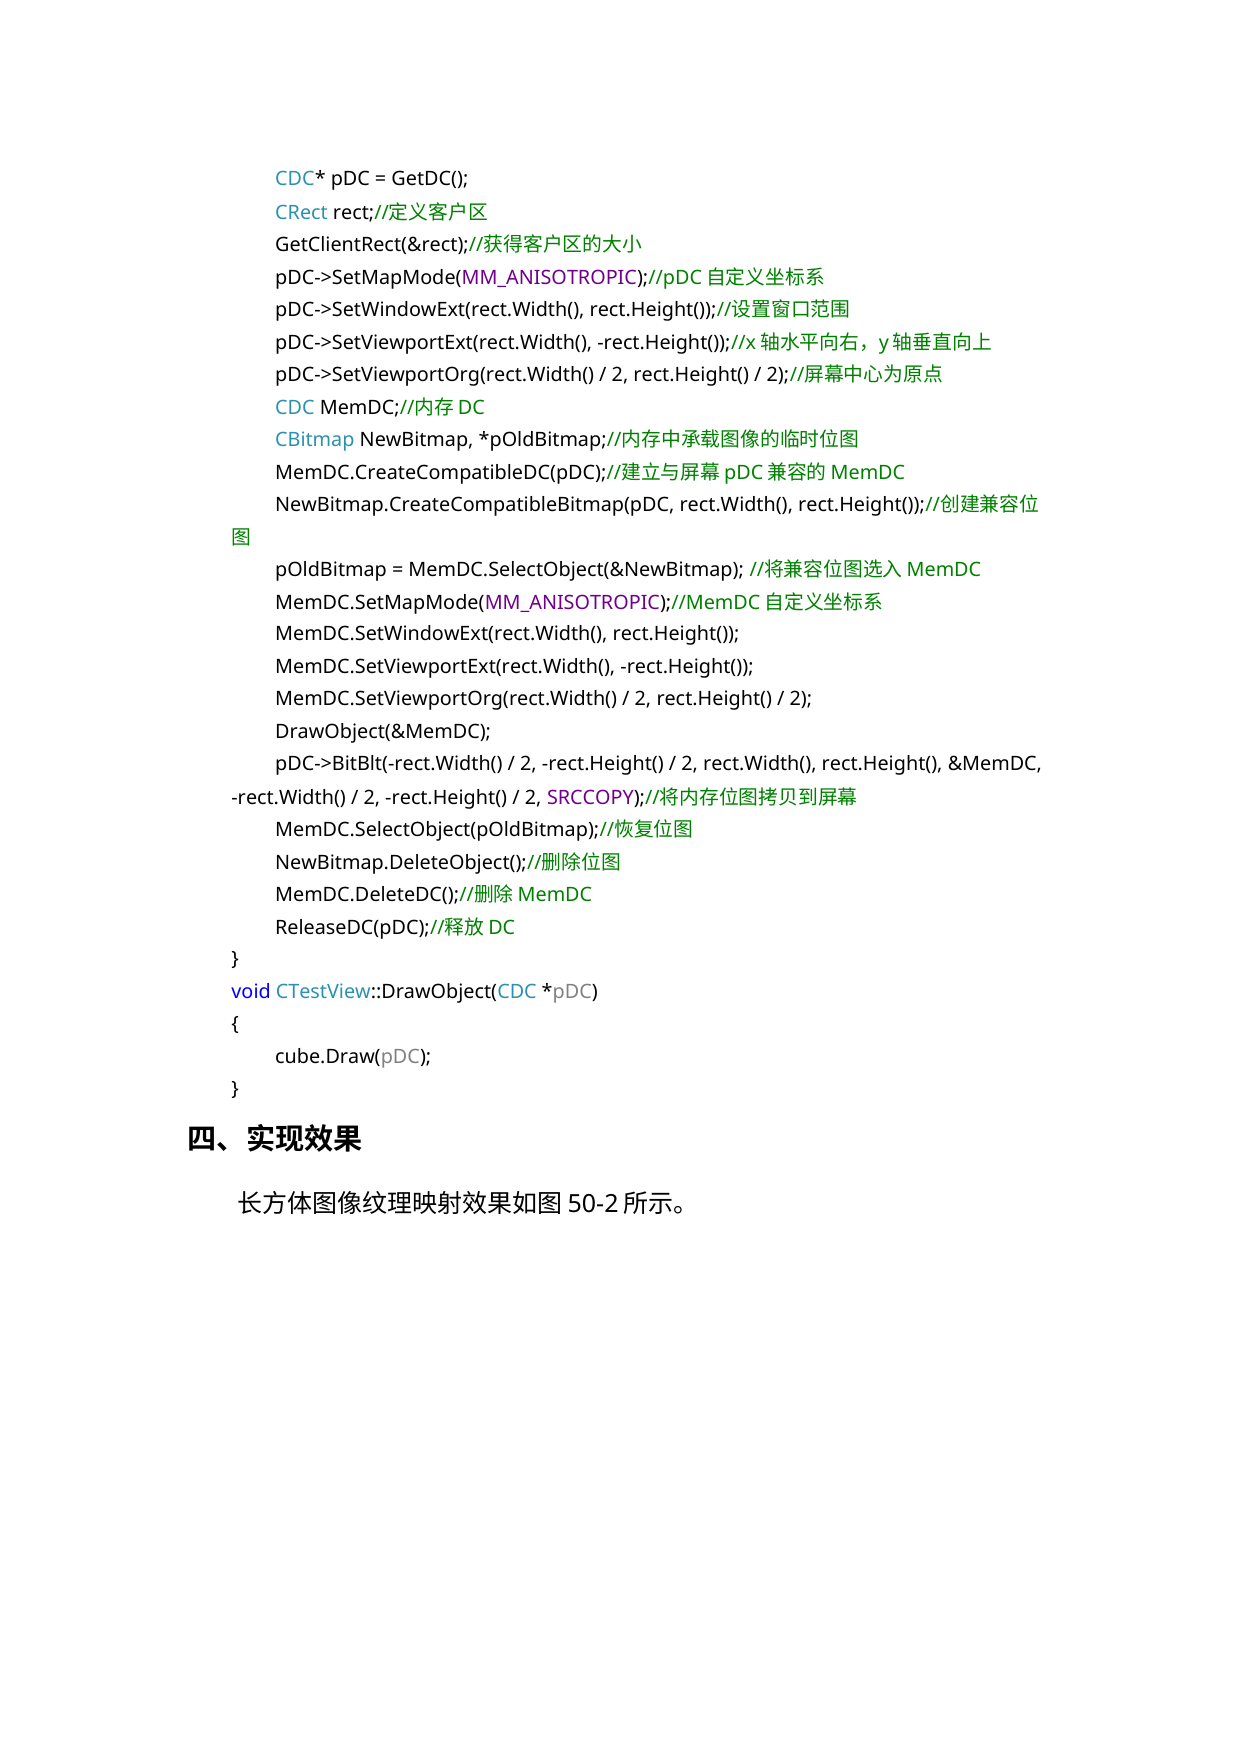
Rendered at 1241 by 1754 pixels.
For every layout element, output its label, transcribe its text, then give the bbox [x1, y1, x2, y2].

text } [231, 1072, 1053, 1104]
text pOldBitmap = MemDC.SelectObject(&NewBitmap); //将兼容位图选入MemDC [231, 552, 1053, 584]
text CRect rect;//定义客户区 [231, 194, 1053, 227]
text DrawObject(&MemDC); [231, 714, 1053, 747]
text } [231, 942, 1053, 974]
text CBitmap NewBitmap, *pOldBitmap;//内存中承载图像的临时位图 [231, 422, 1053, 454]
text MemDC.SetWindowExt(rect.Width(), rect.Height()); [231, 617, 1053, 649]
text MemDC.CreateCompatibleDC(pDC);//建立与屏幕pDC兼容的MemDC [231, 454, 1053, 487]
text MemDC.SetViewportOrg(rect.Width() / 2, rect.Height() / 2); [231, 682, 1053, 714]
text pDC->BitBlt(-rect.Width() / 2, -rect.Height() / 2, rect.Width(), rect.Height(), &MemDC, -rect.Width() / 2, -rect.Height() / 2, SRCCOPY);//将内存位图拷贝到屏幕 [231, 747, 1053, 812]
text pDC->SetMapMode(MM_ANISOTROPIC);//pDC自定义坐标系 [231, 259, 1053, 292]
text { [231, 1007, 1053, 1039]
text 长方体图像纹理映射效果如图50-2所示。 [187, 1169, 1053, 1234]
text NewBitmap.DeleteObject();//删除位图 [231, 844, 1053, 877]
text pDC->SetViewportOrg(rect.Width() / 2, rect.Height() / 2);//屏幕中心为原点 [231, 357, 1053, 389]
text NewBitmap.CreateCompatibleBitmap(pDC, rect.Width(), rect.Height());//创建兼容位图 [231, 487, 1053, 552]
text pDC->SetViewportExt(rect.Width(), -rect.Height());//x轴水平向右，y轴垂直向上 [231, 324, 1053, 357]
text MemDC.DeleteDC();//删除MemDC [231, 877, 1053, 909]
text MemDC.SetViewportExt(rect.Width(), -rect.Height()); [231, 649, 1053, 682]
list 实现效果 [187, 1104, 1053, 1169]
text GetClientRect(&rect);//获得客户区的大小 [231, 227, 1053, 259]
text cube.Draw(pDC); [231, 1039, 1053, 1072]
text void CTestView::DrawObject(CDC *pDC) [231, 974, 1053, 1007]
text pDC->SetWindowExt(rect.Width(), rect.Height());//设置窗口范围 [231, 292, 1053, 324]
text CDC MemDC;//内存DC [231, 389, 1053, 422]
text ReleaseDC(pDC);//释放DC [231, 909, 1053, 942]
text CDC* pDC = GetDC(); [231, 162, 1053, 194]
text MemDC.SelectObject(pOldBitmap);//恢复位图 [231, 812, 1053, 844]
text MemDC.SetMapMode(MM_ANISOTROPIC);//MemDC自定义坐标系 [231, 584, 1053, 617]
